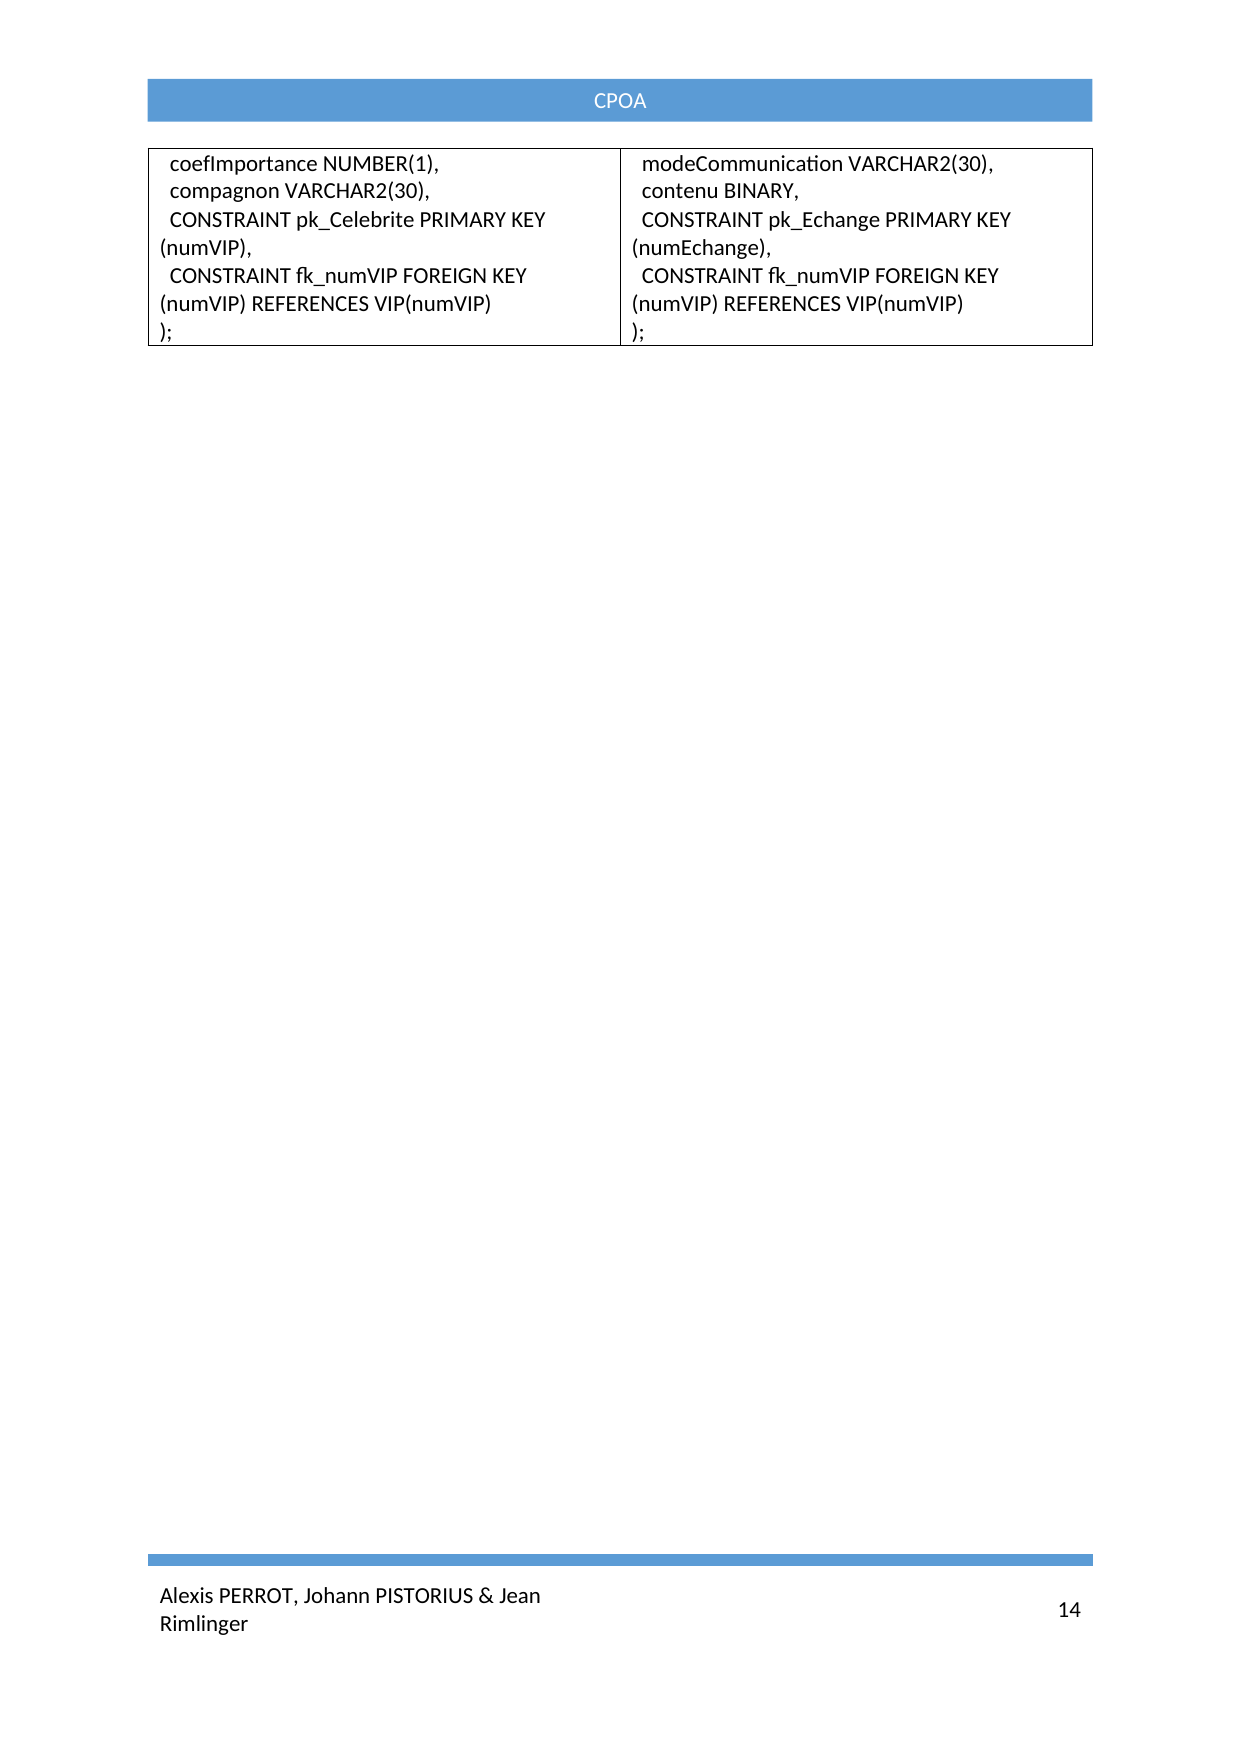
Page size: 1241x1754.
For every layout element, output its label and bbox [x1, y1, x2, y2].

table_cell [149, 149, 620, 345]
table_cell [621, 149, 1092, 345]
